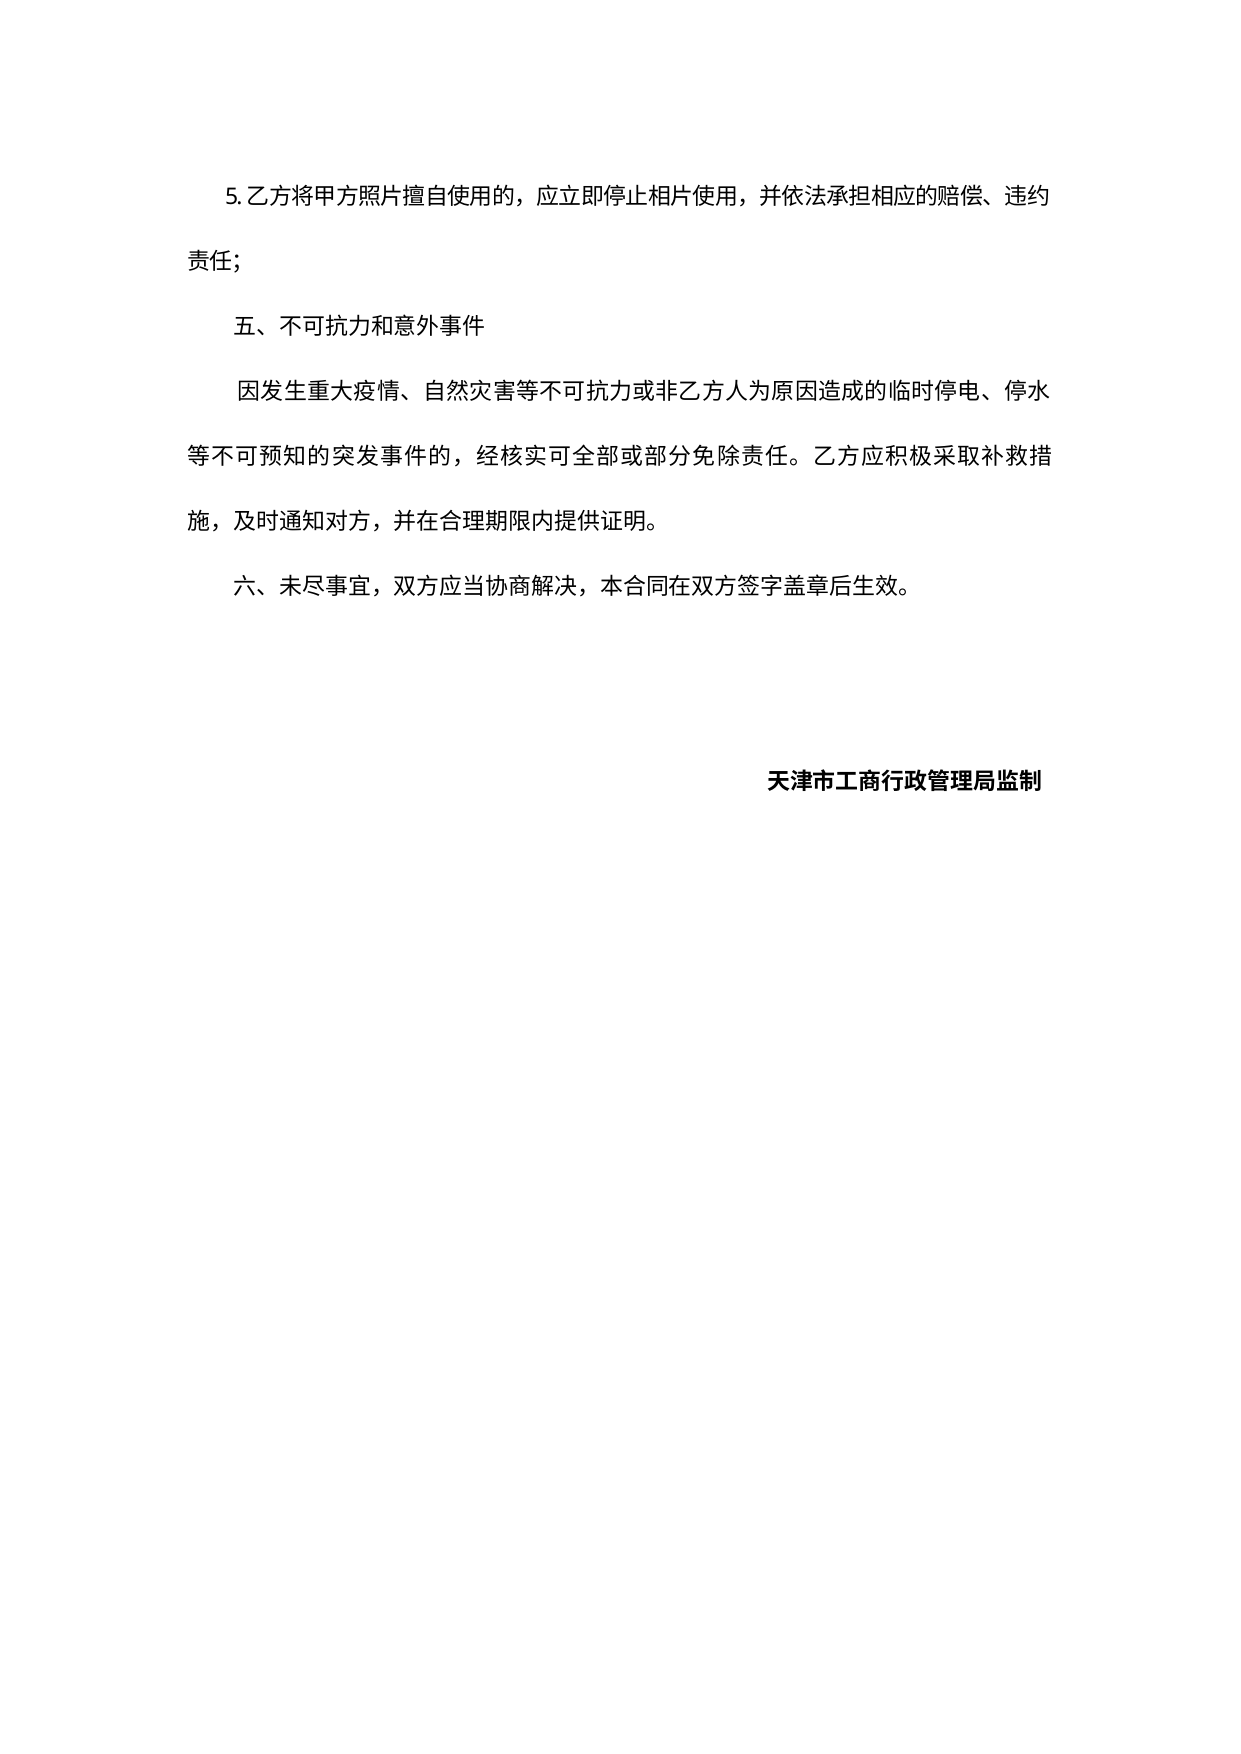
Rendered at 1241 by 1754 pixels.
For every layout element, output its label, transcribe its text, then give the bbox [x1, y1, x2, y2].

text 六、未尽事宜，双方应当协商解决，本合同在双方签字盖章后生效。 [187, 552, 1053, 617]
text 因发生重大疫情、自然灾害等不可抗力或非乙方人为原因造成的临时停电、停水等不可预知的突发事件的，经核实可全部或部分免除责任。乙方应积极采取补救措施，及时通知对方，并在合理期限内提供证明。 [187, 357, 1053, 552]
text 5. 乙方将甲方照片擅自使用的，应立即停止相片使用，并依法承担相应的赔偿、违约责任； [187, 162, 1053, 292]
text 五、不可抗力和意外事件 [187, 292, 1053, 357]
text 天津市工商行政管理局监制 [187, 747, 1042, 812]
